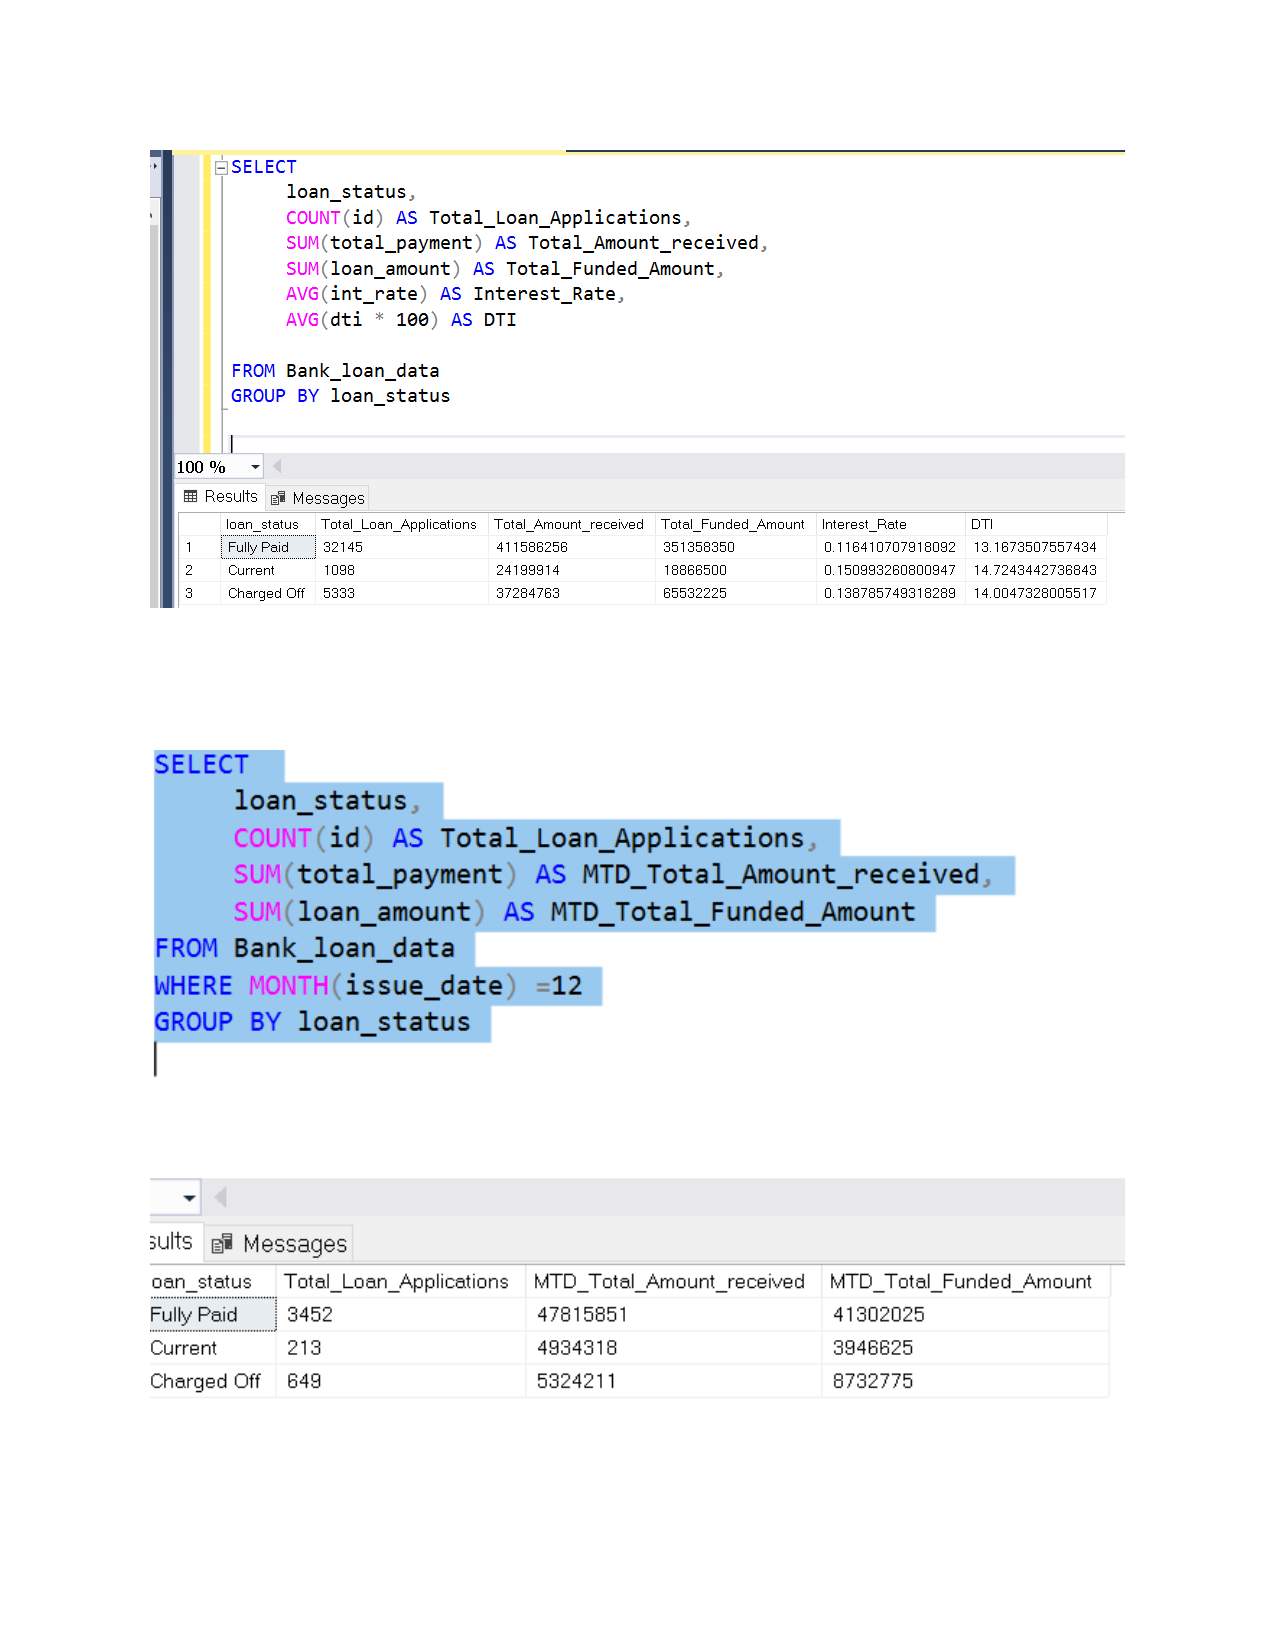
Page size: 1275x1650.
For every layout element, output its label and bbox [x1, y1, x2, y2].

picture [150, 750, 1125, 1420]
picture [150, 150, 1125, 608]
